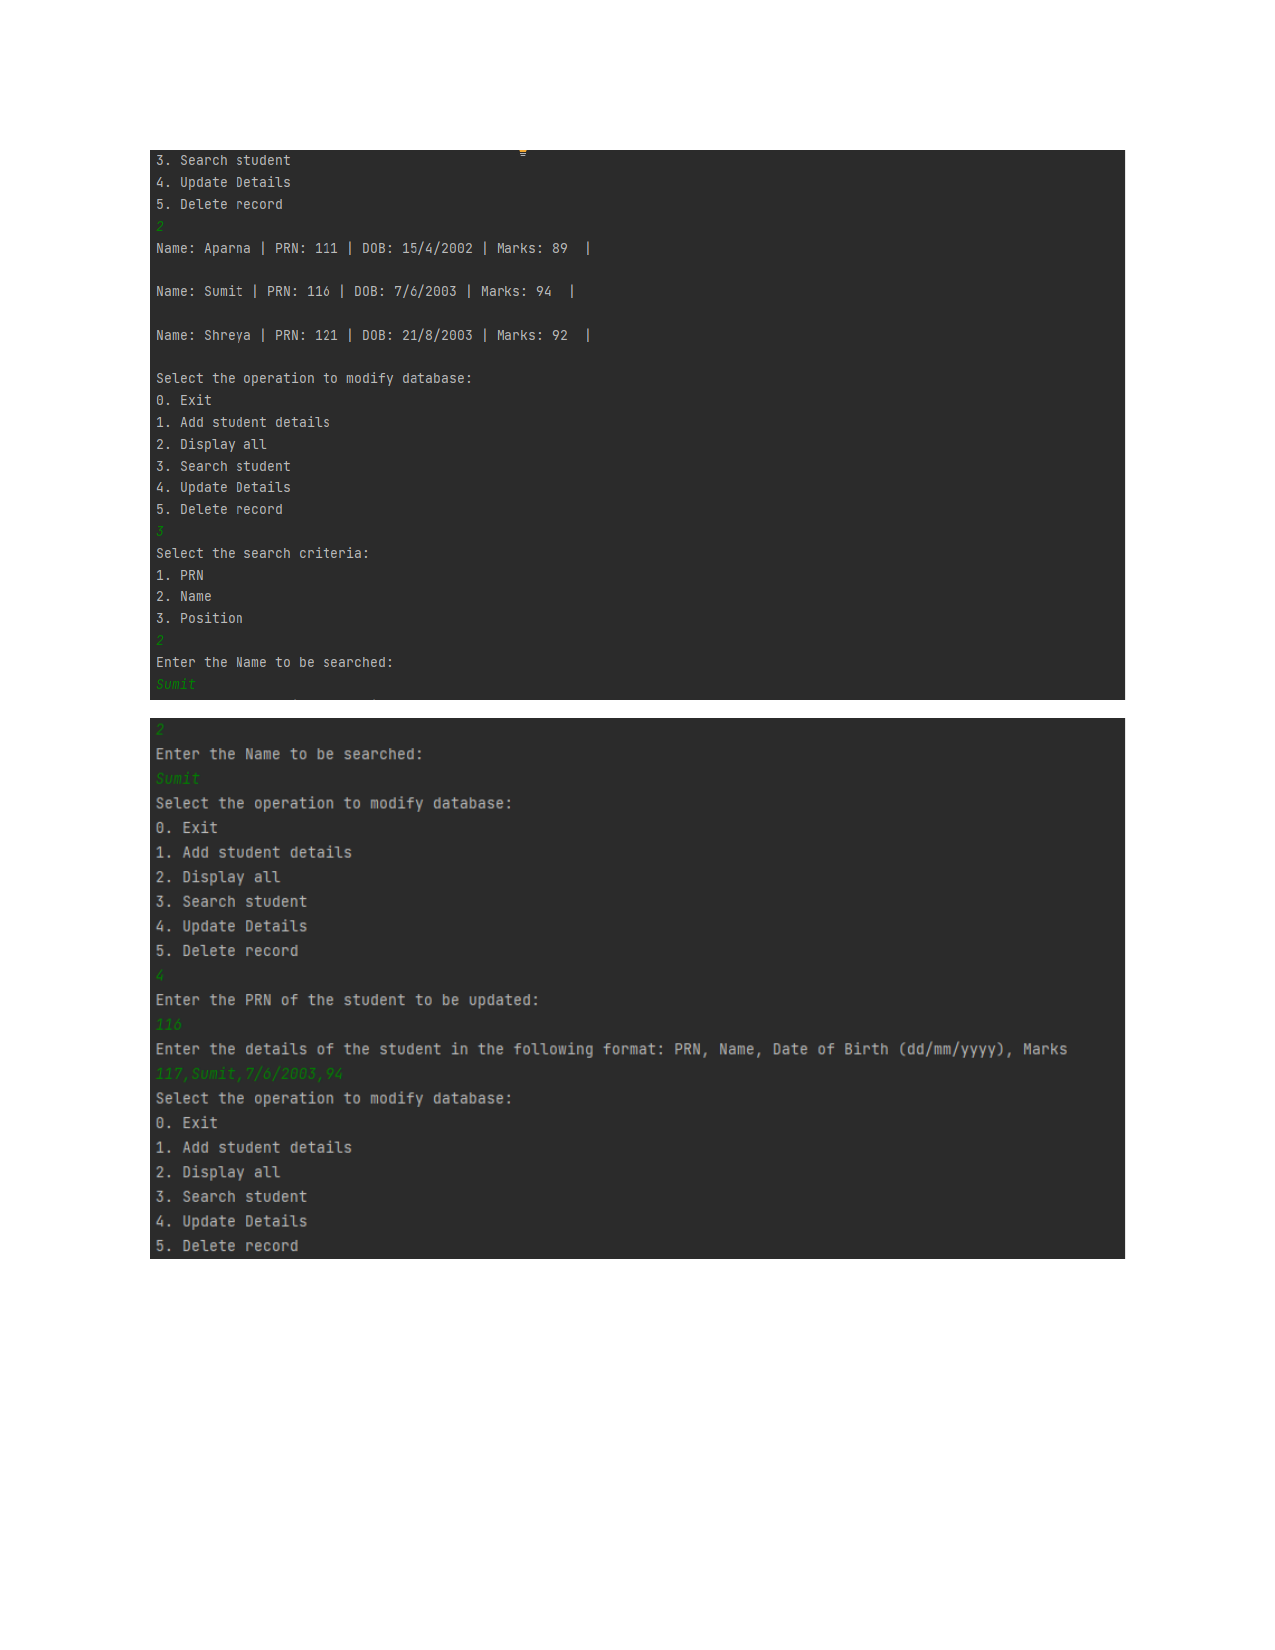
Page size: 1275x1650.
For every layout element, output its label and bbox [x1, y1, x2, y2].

picture [150, 150, 1125, 700]
picture [150, 718, 1125, 1259]
